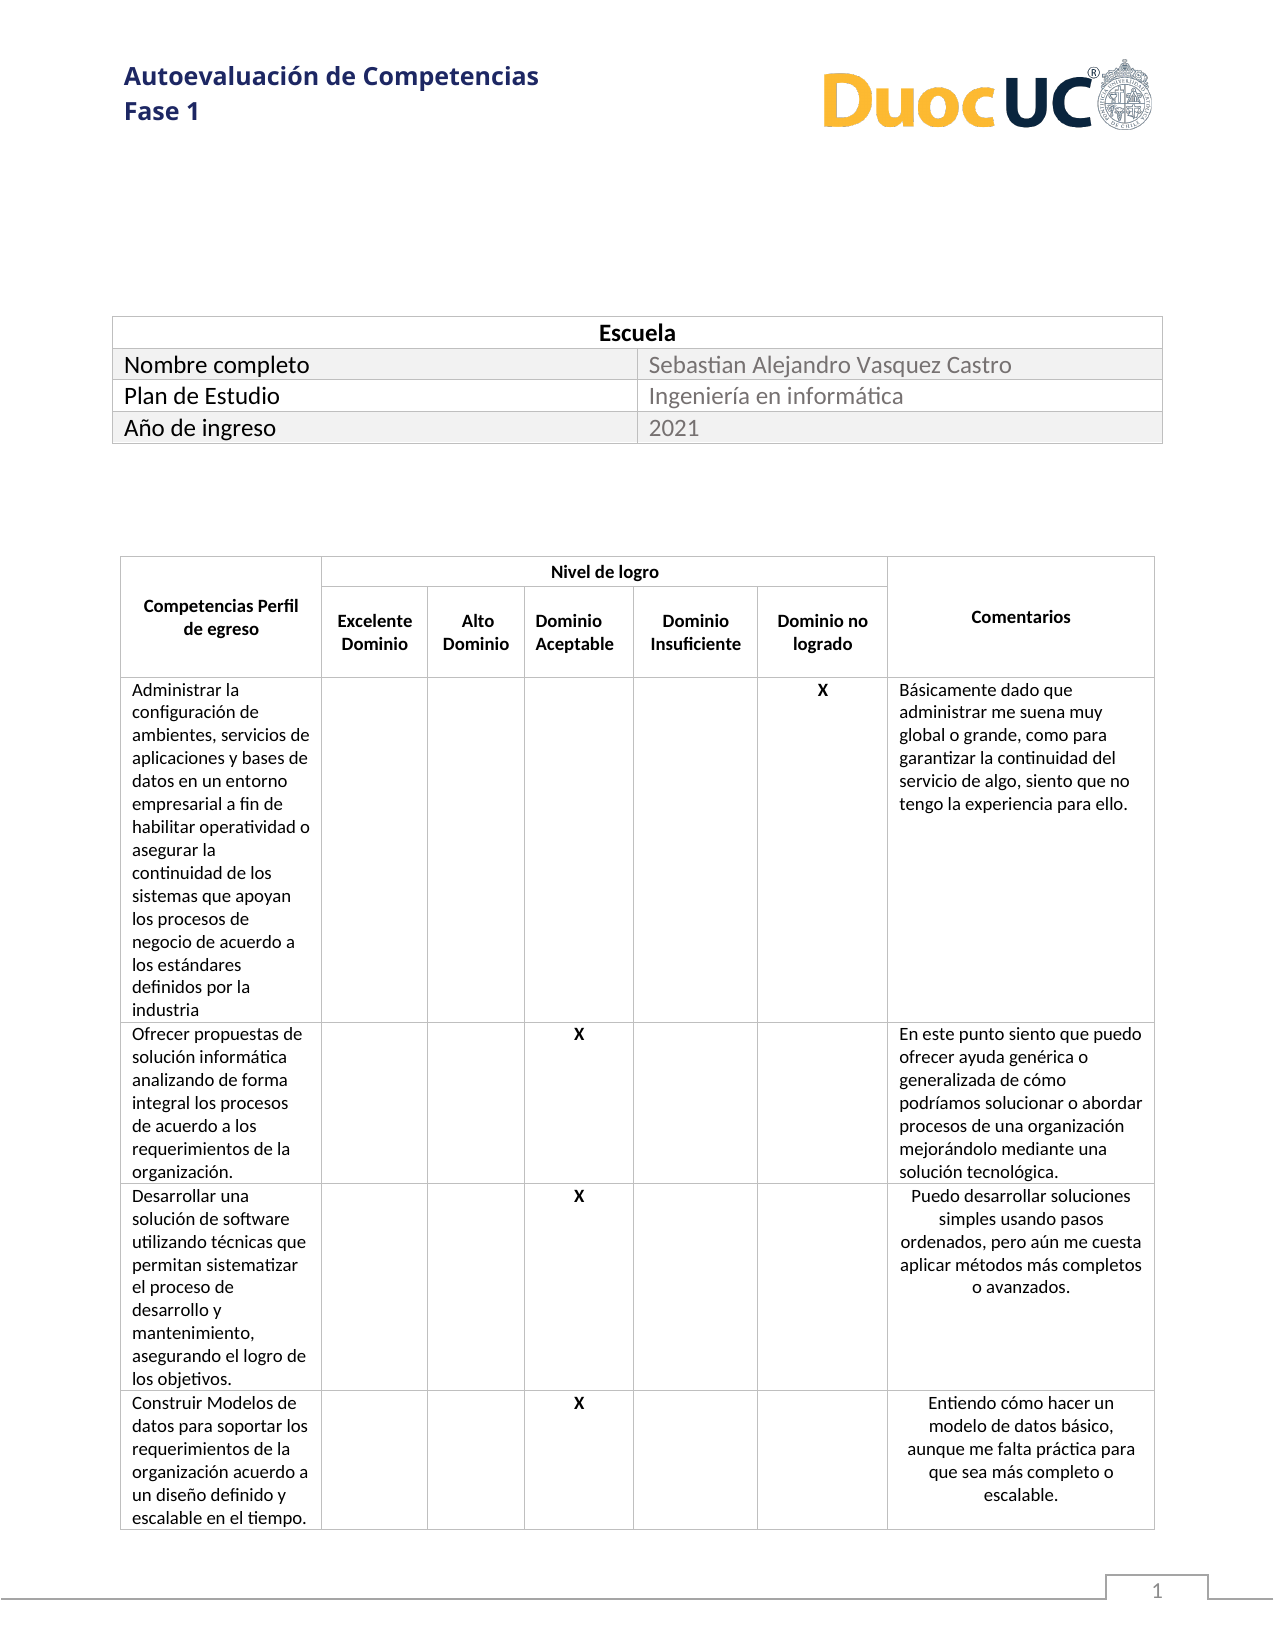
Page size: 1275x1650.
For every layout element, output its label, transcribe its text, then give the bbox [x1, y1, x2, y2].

table_header Comentarios [888, 557, 1154, 677]
table_header Nivel de logro [322, 557, 887, 586]
table_cell Dominio no logrado [758, 587, 887, 677]
table_cell [634, 1023, 757, 1183]
table_cell Dominio Aceptable [525, 587, 633, 677]
table_cell Dominio Insuficiente [634, 587, 757, 677]
table_cell [428, 1184, 524, 1390]
table_cell Ofrecer propuestas de solución informática analizando de forma integral los procesos de acuerdo a los requerimientos de la organización. [121, 1023, 321, 1183]
table_cell [428, 1023, 524, 1183]
table_cell Construir Modelos de datos para soportar los requerimientos de la organización acuerdo a un diseño definido y escalable en el tiempo. [121, 1391, 321, 1529]
table_cell [634, 1184, 757, 1390]
table_cell Excelente Dominio [322, 587, 427, 677]
picture [824, 59, 1152, 130]
table_cell Ingeniería en informática [638, 380, 1162, 411]
table_cell X [525, 1023, 633, 1183]
table_cell Alto Dominio [428, 587, 524, 677]
table_cell Sebastian Alejandro Vasquez Castro [638, 349, 1162, 379]
table_cell [758, 1391, 887, 1529]
table_cell [322, 1391, 427, 1529]
table_cell 2021 [638, 412, 1162, 442]
table_cell Desarrollar una solución de software utilizando técnicas que permitan sistematizar el proceso de desarrollo y mantenimiento, asegurando el logro de los objetivos. [121, 1184, 321, 1390]
table_cell [322, 1184, 427, 1390]
table_cell [634, 1391, 757, 1529]
table_cell En este punto siento que puedo ofrecer ayuda genérica o generalizada de cómo podríamos solucionar o abordar procesos de una organización mejorándolo mediante una solución tecnológica. [888, 1023, 1154, 1183]
table_cell X [525, 1391, 633, 1529]
table_cell Administrar la configuración de ambientes, servicios de aplicaciones y bases de datos en un entorno empresarial a fin de habilitar operatividad o asegurar la continuidad de los sistemas que apoyan los procesos de negocio de acuerdo a los estándares definidos por la industria [121, 678, 321, 1022]
table_cell [322, 1023, 427, 1183]
table_cell [428, 1391, 524, 1529]
table_cell Puedo desarrollar soluciones simples usando pasos ordenados, pero aún me cuesta aplicar métodos más completos o avanzados. [888, 1184, 1154, 1390]
table_cell Entiendo cómo hacer un modelo de datos básico, aunque me falta práctica para que sea más completo o escalable. [888, 1391, 1154, 1529]
table_cell Nombre completo [113, 349, 637, 379]
table_cell Plan de Estudio [113, 380, 637, 411]
table_cell X [525, 1184, 633, 1390]
table_header Escuela [113, 317, 1162, 348]
table_cell [758, 1184, 887, 1390]
table_cell Básicamente dado que administrar me suena muy global o grande, como para garantizar la continuidad del servicio de algo, siento que no tengo la experiencia para ello. [888, 678, 1154, 1022]
table_cell Año de ingreso [113, 412, 637, 442]
table_cell [634, 678, 757, 1022]
table_cell [322, 678, 427, 1022]
table_cell [525, 678, 633, 1022]
table_cell [428, 678, 524, 1022]
table_header Competencias Perfil de egreso [121, 557, 321, 677]
table_cell [758, 1023, 887, 1183]
table_cell X [758, 678, 887, 1022]
